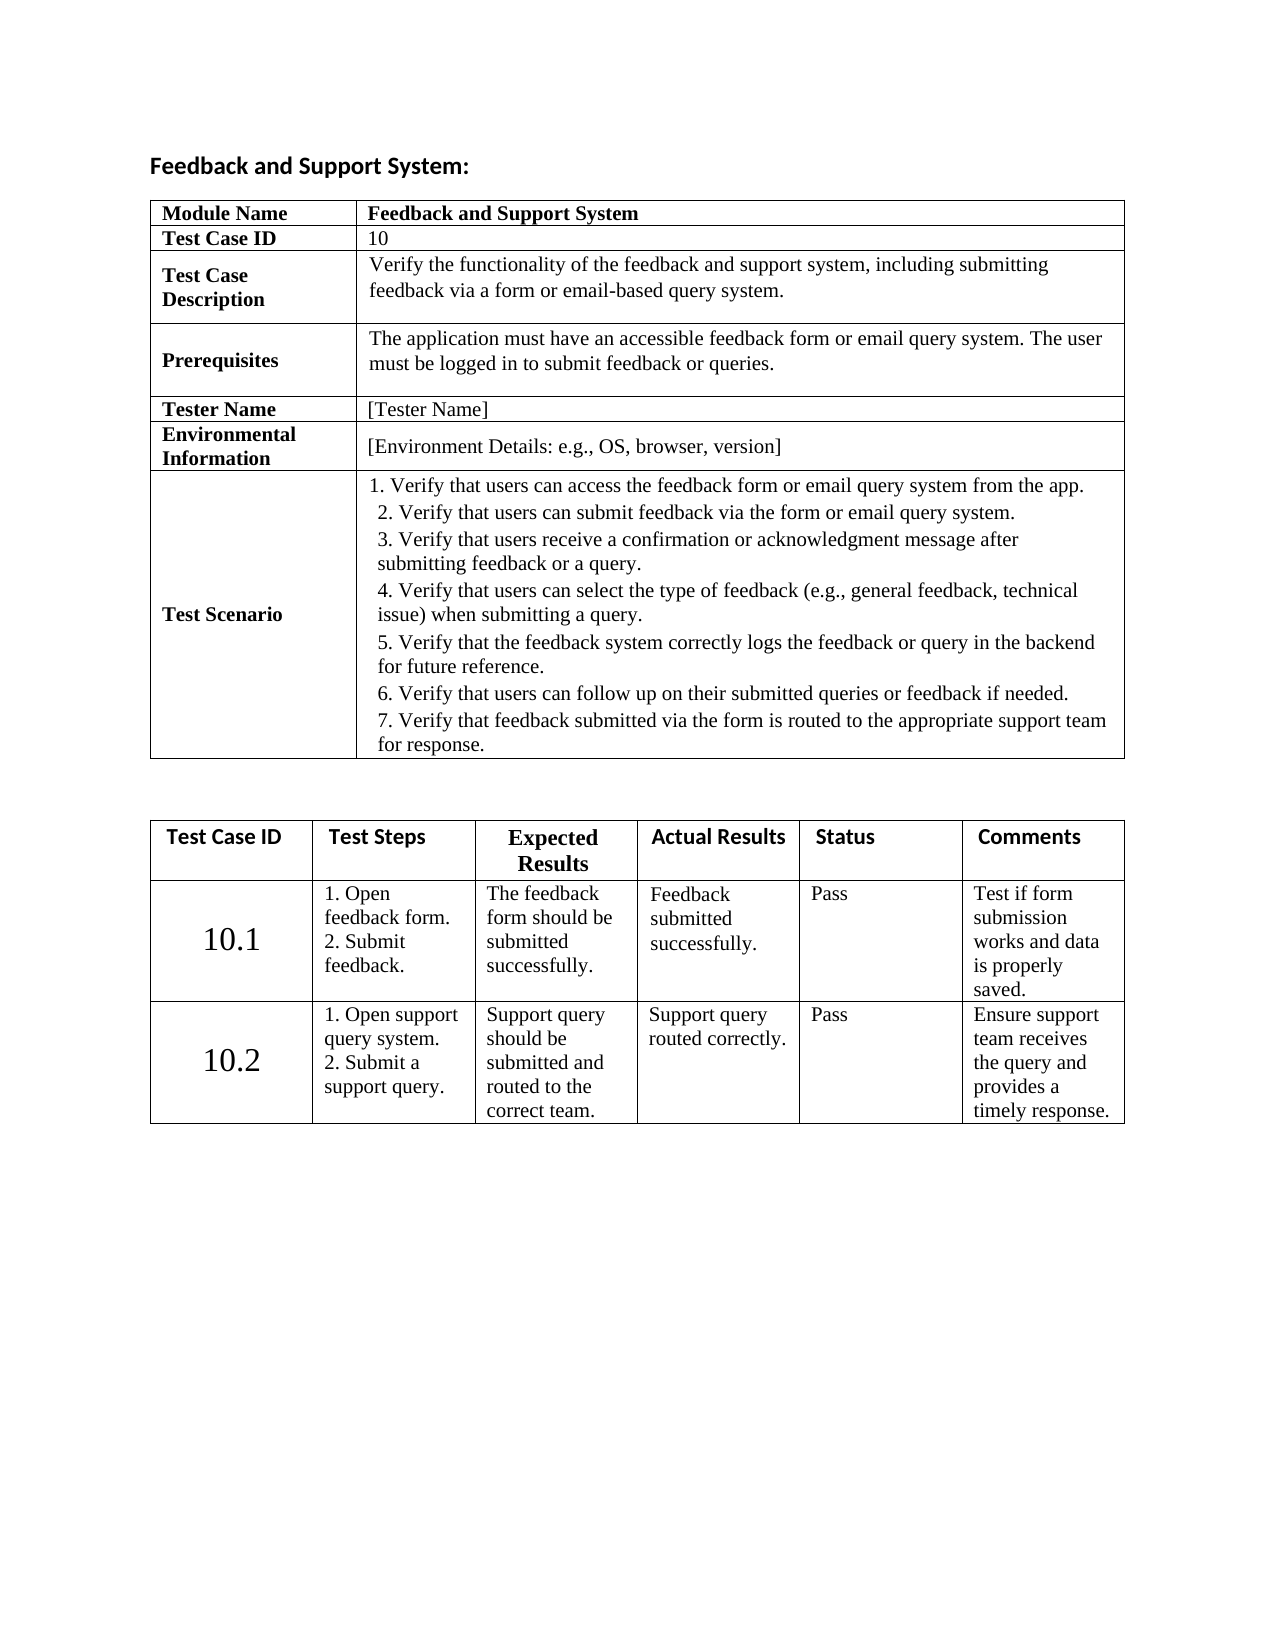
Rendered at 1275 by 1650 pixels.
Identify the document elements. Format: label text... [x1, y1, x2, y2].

table_cell [Environment Details: e.g., OS, browser, version] [357, 422, 1124, 470]
table_cell [357, 251, 1124, 323]
table_header [638, 821, 799, 880]
table_cell Tester Name [151, 397, 356, 421]
table_header Feedback and Support System [357, 201, 1124, 225]
table_cell Pass [800, 1002, 962, 1122]
table_header [313, 821, 475, 880]
table_cell Environmental Information [151, 422, 356, 470]
table_header [151, 821, 312, 880]
table_cell [638, 881, 799, 1001]
table_cell [Tester Name] [357, 397, 1124, 421]
table_cell 10.1 [151, 881, 312, 1001]
table_cell 10.2 [151, 1002, 312, 1122]
table_cell The feedback form should be submitted successfully. [476, 881, 637, 1001]
table_header Module Name [151, 201, 356, 225]
table_cell [357, 471, 1124, 758]
table_cell Support query should be submitted and routed to the correct team. [476, 1002, 637, 1122]
table_cell Test Scenario [151, 471, 356, 758]
table_cell 1. Open support query system. 2. Submit a support query. [313, 1002, 475, 1122]
table_cell Test Case Description [151, 251, 356, 323]
table_cell Prerequisites [151, 324, 356, 396]
text Feedback and Support System: [150, 150, 1125, 181]
table_cell [357, 324, 1124, 396]
table_header [963, 821, 1124, 880]
table_cell Test Case ID [151, 226, 356, 250]
table_cell Ensure support team receives the query and provides a timely response. [963, 1002, 1124, 1122]
table_header [476, 821, 637, 880]
table_cell Pass [800, 881, 962, 1001]
table_cell Support query routed correctly. [638, 1002, 799, 1122]
table_header [800, 821, 962, 880]
table_cell 10 [357, 226, 1124, 250]
table_cell Test if form submission works and data is properly saved. [963, 881, 1124, 1001]
table_cell 1. Open feedback form. 2. Submit feedback. [313, 881, 475, 1001]
